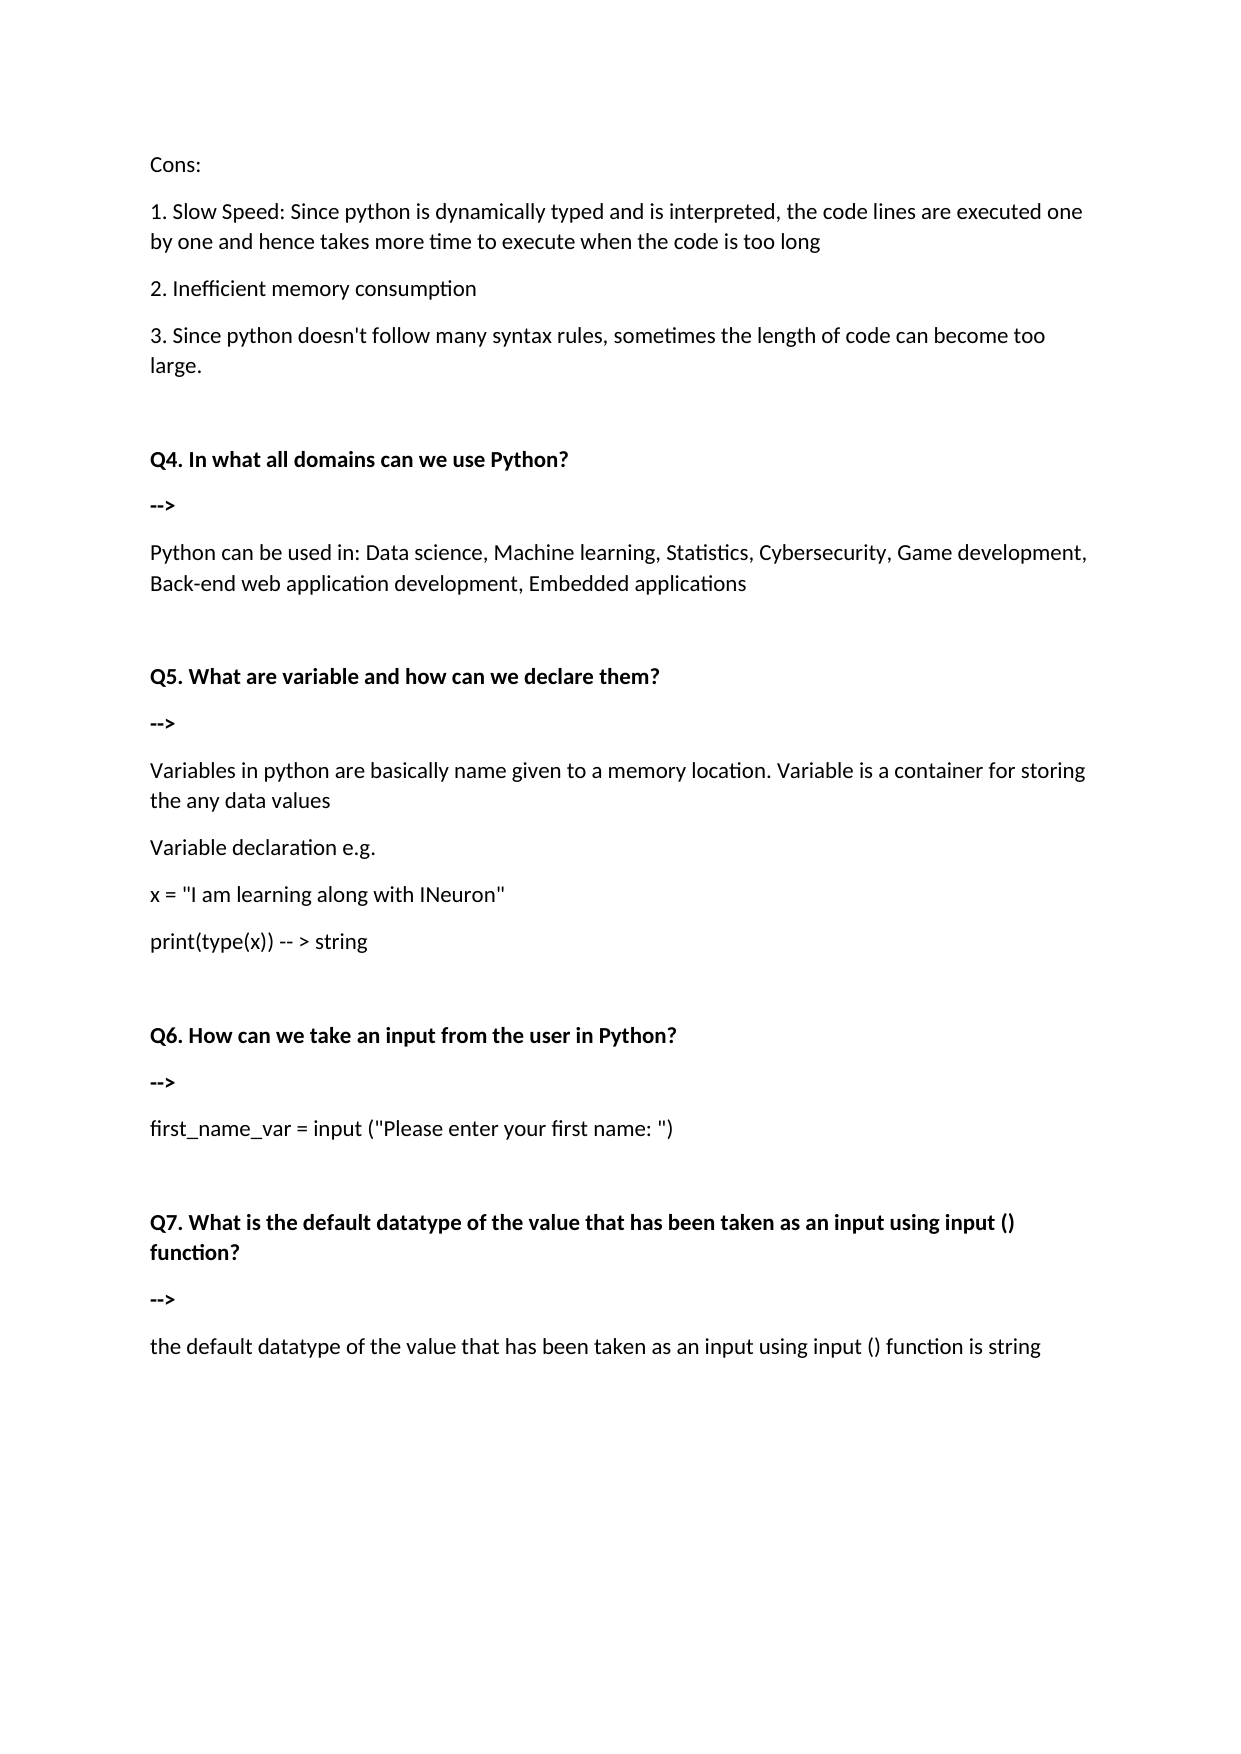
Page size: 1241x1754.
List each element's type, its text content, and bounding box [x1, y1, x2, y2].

text Variables in python are basically name given to a memory location. Variable is a container for storing the any data values [150, 756, 1090, 814]
text Variable declaration e.g. [150, 833, 1090, 861]
text Q5. What are variable and how can we declare them? [150, 662, 1090, 691]
text --> [150, 1068, 1090, 1096]
text Q6. How can we take an input from the user in Python? [150, 1021, 1090, 1049]
text --> [150, 709, 1090, 737]
text 1. Slow Speed: Since python is dynamically typed and is interpreted, the code lines are executed one by one and hence takes more time to execute when the code is too long [150, 197, 1090, 255]
text Cons: [150, 150, 1090, 178]
text Python can be used in: Data science, Machine learning, Statistics, Cybersecurity, Game development, Back-end web application development, Embedded applications [150, 538, 1090, 597]
text 2. Inefficient memory consumption [150, 274, 1090, 302]
text --> [150, 1285, 1090, 1313]
text 3. Since python doesn't follow many syntax rules, sometimes the length of code can become too large. [150, 321, 1090, 379]
text print(type(x)) -- > string [150, 927, 1090, 955]
text x = "I am learning along with INeuron" [150, 880, 1090, 908]
text first_name_var = input ("Please enter your first name: ") [150, 1114, 1090, 1143]
text Q4. In what all domains can we use Python? [150, 445, 1090, 473]
text the default datatype of the value that has been taken as an input using input () function is string [150, 1332, 1090, 1360]
text --> [150, 492, 1090, 520]
text Q7. What is the default datatype of the value that has been taken as an input using input () function? [150, 1208, 1090, 1267]
